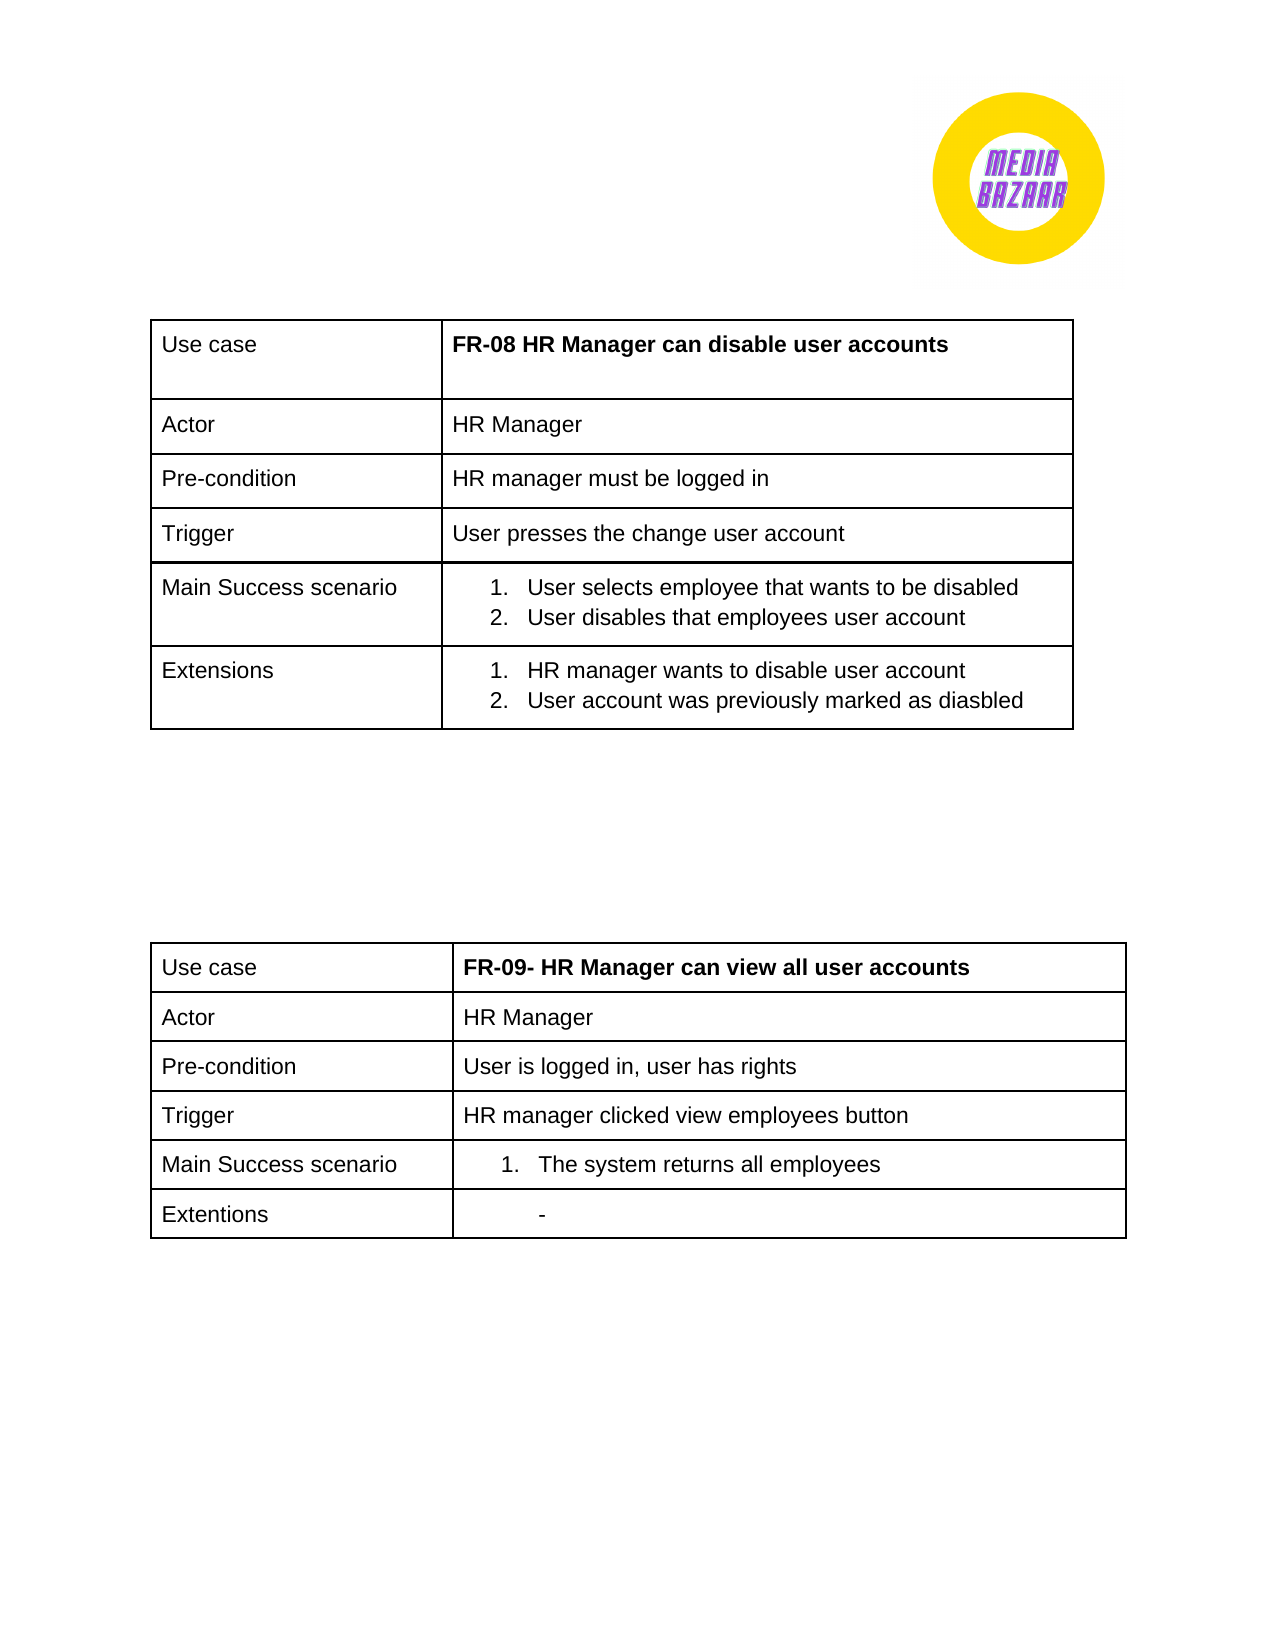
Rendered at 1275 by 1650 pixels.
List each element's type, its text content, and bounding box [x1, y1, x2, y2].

table_cell HR manager clicked view employees button [454, 1092, 1125, 1139]
table_header FR-09- HR Manager can view all user accounts [454, 944, 1125, 991]
table_cell HR Manager [443, 400, 1072, 452]
table_cell User selects employee that wants to be disabled User disables that employees user account [443, 564, 1072, 645]
table_cell Trigger [152, 1092, 452, 1139]
table_cell Actor [152, 993, 452, 1040]
table_cell Pre-condition [152, 455, 441, 507]
table_cell Main Success scenario [152, 564, 441, 645]
table_header Use case [152, 321, 441, 398]
table_cell Trigger [152, 509, 441, 561]
table_cell User is logged in, user has rights [454, 1042, 1125, 1089]
table_cell Extensions [152, 647, 441, 728]
table_cell HR Manager [454, 993, 1125, 1040]
table_cell HR manager wants to disable user account User account was previously marked as diasbled [443, 647, 1072, 728]
table_cell Pre-condition [152, 1042, 452, 1089]
table_cell The system returns all employees [454, 1141, 1125, 1188]
table_cell Actor [152, 400, 441, 452]
table_header Use case [152, 944, 452, 991]
table_cell HR manager must be logged in [443, 455, 1072, 507]
table_cell User presses the change user account [443, 509, 1072, 561]
table_cell - [454, 1190, 1125, 1237]
table_cell Main Success scenario [152, 1141, 452, 1188]
picture [911, 75, 1125, 289]
table_cell Extentions [152, 1190, 452, 1237]
table_header FR-08 HR Manager can disable user accounts [443, 321, 1072, 398]
